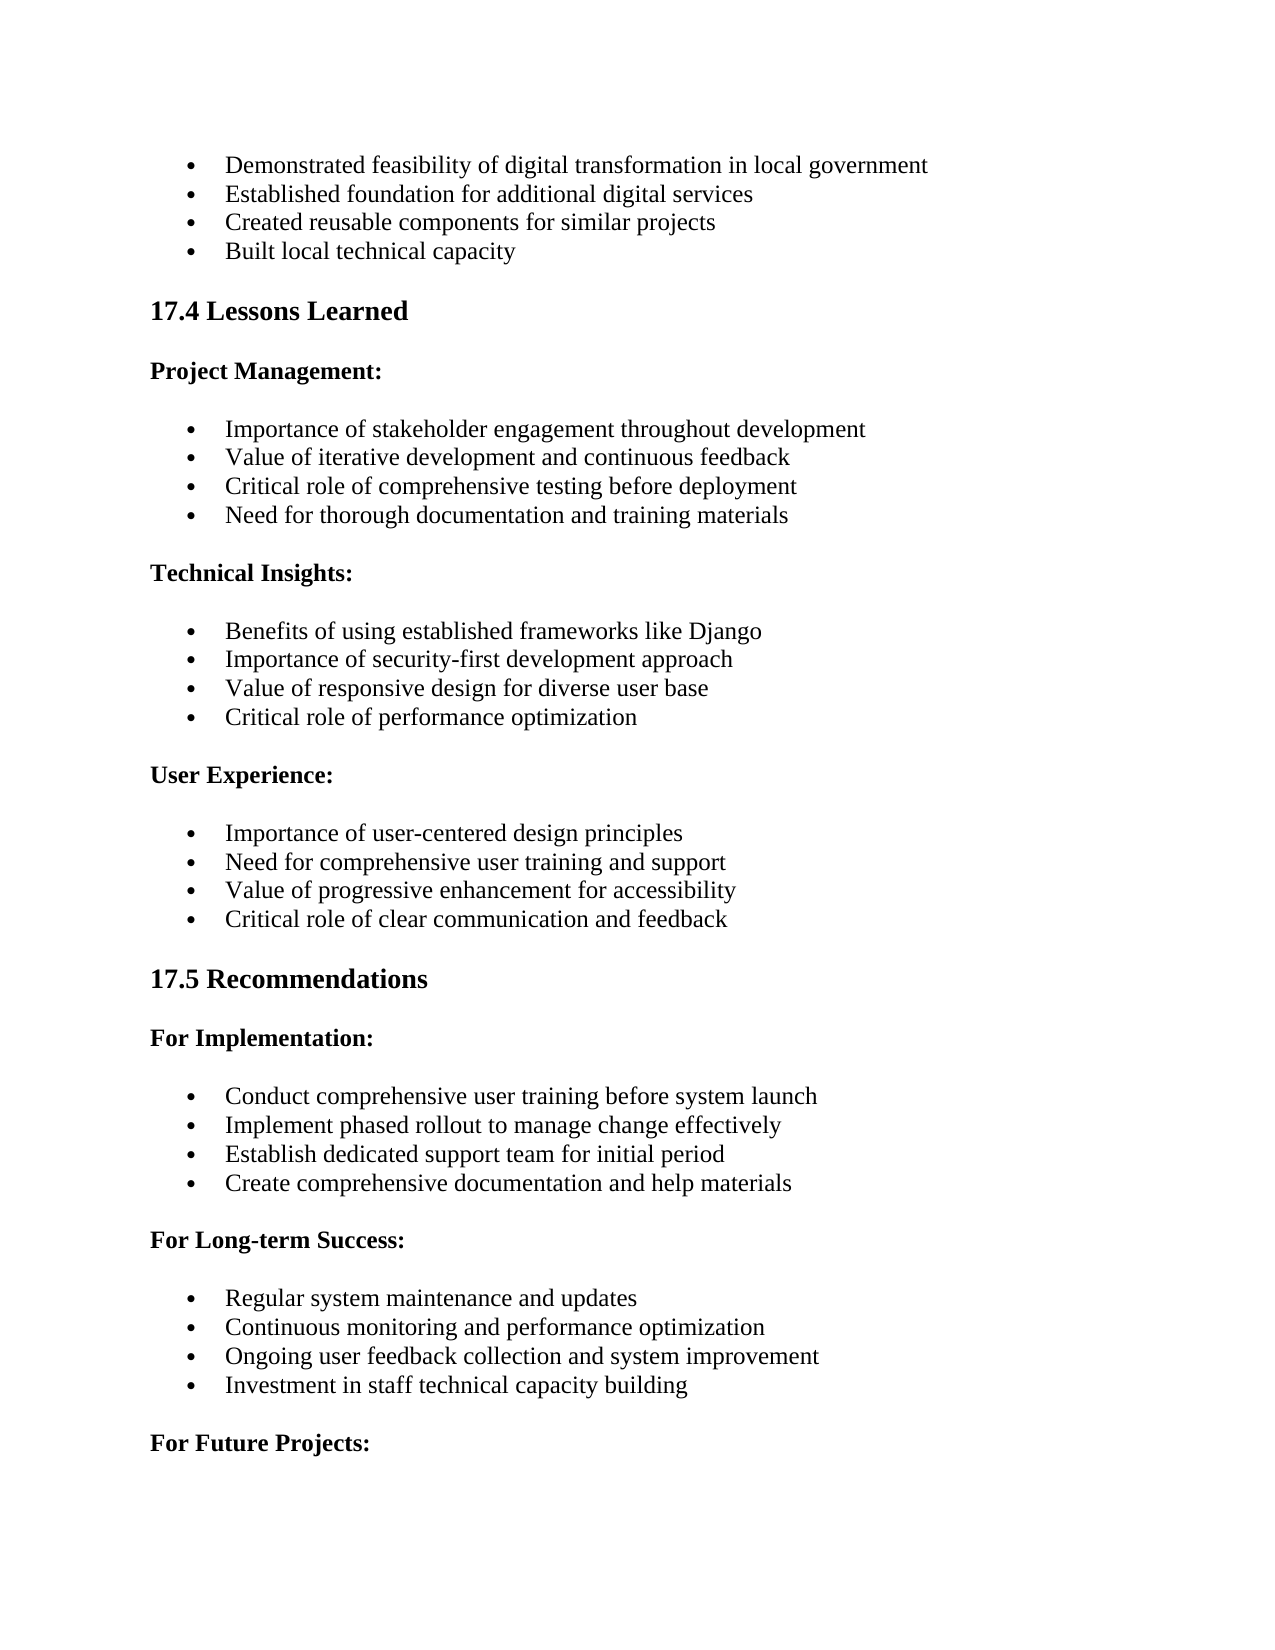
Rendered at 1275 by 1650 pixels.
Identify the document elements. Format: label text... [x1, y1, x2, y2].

list Conduct comprehensive user training before system launch [187, 1081, 1125, 1110]
list Established foundation for additional digital services [187, 179, 1125, 207]
list Need for thorough documentation and training materials [187, 500, 1125, 529]
list Ongoing user feedback collection and system improvement [187, 1341, 1125, 1370]
list Importance of security-first development approach [187, 644, 1125, 673]
text Project Management: [150, 356, 1125, 384]
list Critical role of clear communication and feedback [187, 904, 1125, 933]
list Investment in staff technical capacity building [187, 1370, 1125, 1398]
text For Implementation: [150, 1023, 1125, 1052]
list Demonstrated feasibility of digital transformation in local government [187, 150, 1125, 179]
list Regular system maintenance and updates [187, 1283, 1125, 1312]
list Built local technical capacity [187, 236, 1125, 265]
text For Long-term Success: [150, 1226, 1125, 1254]
list Implement phased rollout to manage change effectively [187, 1110, 1125, 1139]
list Value of progressive enhancement for accessibility [187, 875, 1125, 904]
list Importance of user-centered design principles [187, 818, 1125, 847]
list Need for comprehensive user training and support [187, 847, 1125, 875]
list Value of iterative development and continuous feedback [187, 442, 1125, 471]
list Created reusable components for similar projects [187, 207, 1125, 236]
list Continuous monitoring and performance optimization [187, 1312, 1125, 1341]
list Importance of stakeholder engagement throughout development [187, 414, 1125, 442]
text For Future Projects: [150, 1428, 1125, 1456]
list Create comprehensive documentation and help materials [187, 1168, 1125, 1196]
text 17.4 Lessons Learned [150, 294, 1125, 327]
list Value of responsive design for diverse user base [187, 673, 1125, 702]
text 17.5 Recommendations [150, 962, 1125, 994]
list Critical role of comprehensive testing before deployment [187, 471, 1125, 500]
list Benefits of using established frameworks like Django [187, 616, 1125, 644]
list Critical role of performance optimization [187, 702, 1125, 731]
text Technical Insights: [150, 558, 1125, 587]
list Establish dedicated support team for initial period [187, 1139, 1125, 1168]
text User Experience: [150, 760, 1125, 789]
